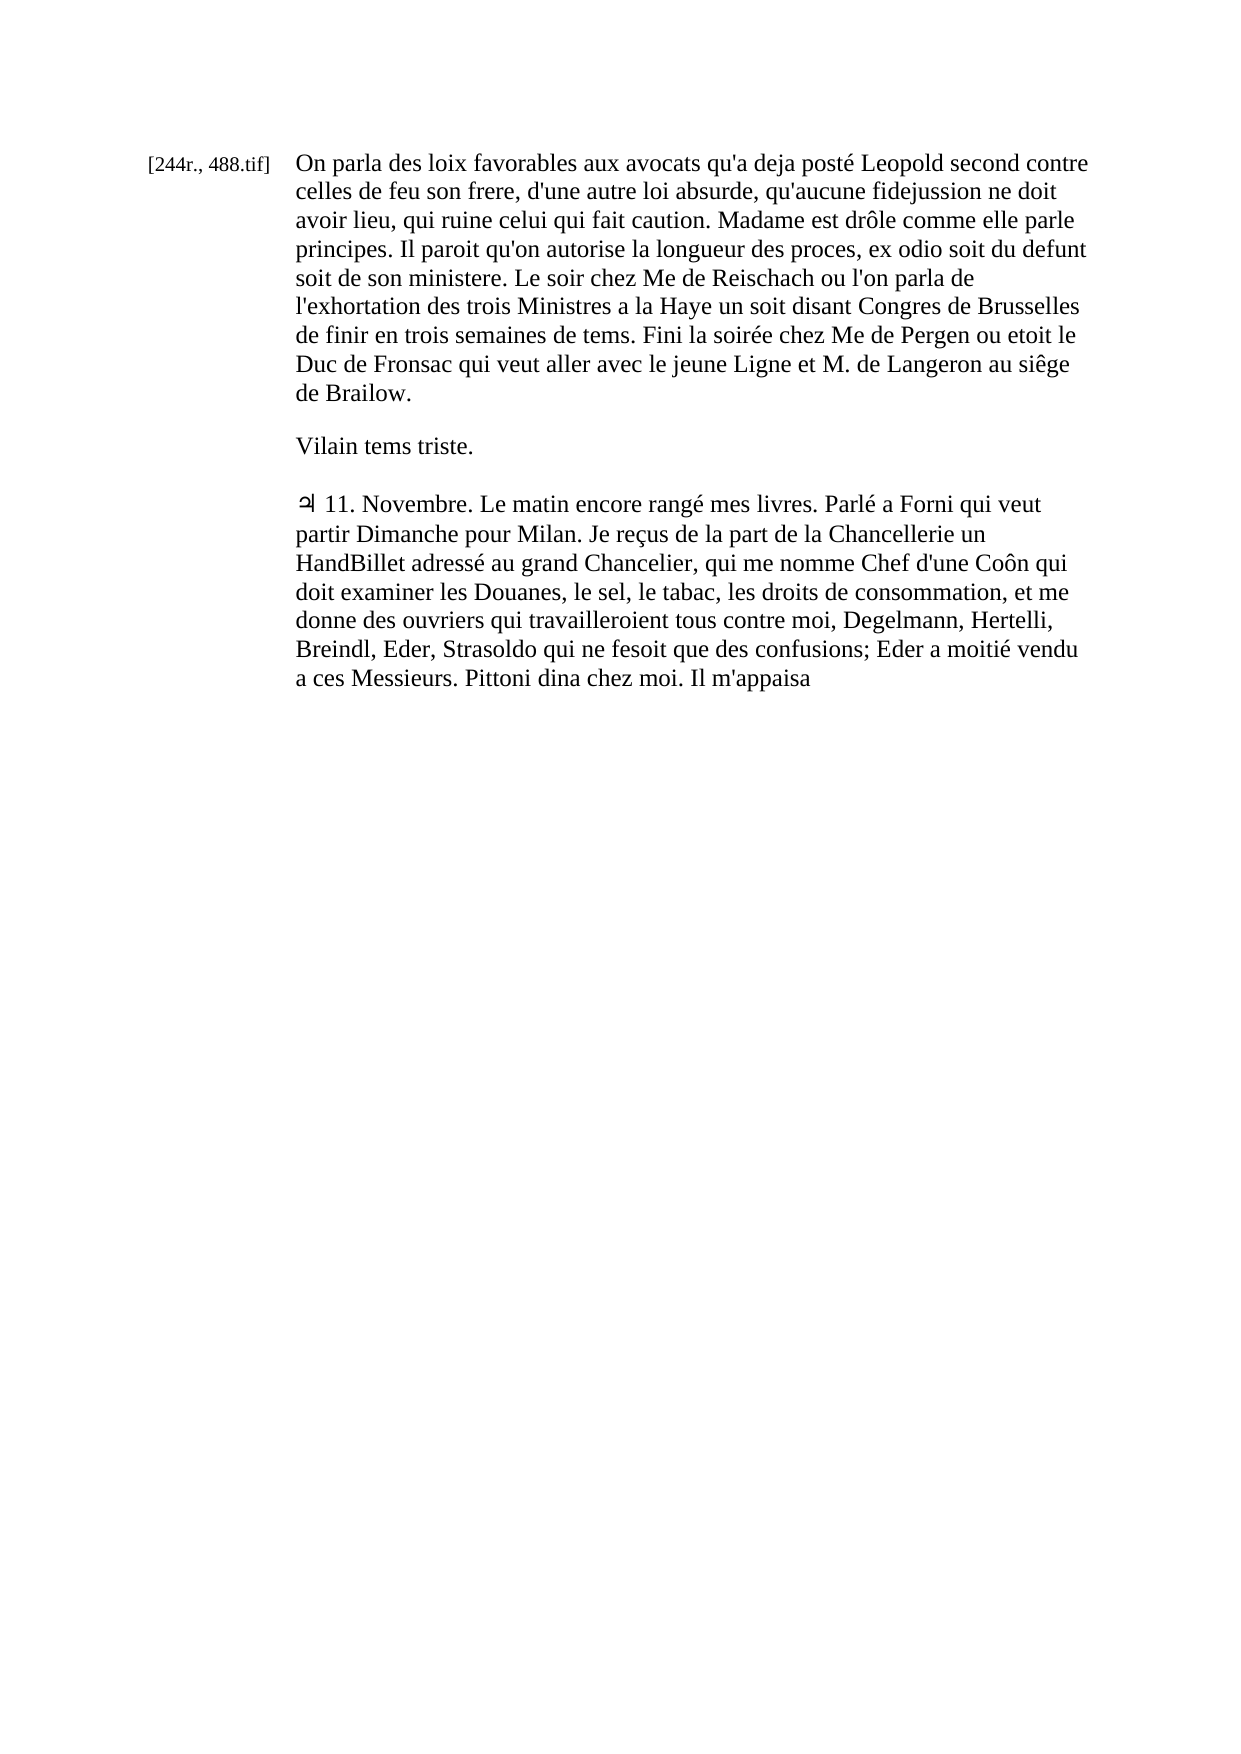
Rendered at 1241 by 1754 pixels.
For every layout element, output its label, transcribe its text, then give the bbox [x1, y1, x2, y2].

text Vilain tems triste. [295, 431, 1092, 460]
text ♃ 11. Novembre. Le matin encore rangé mes livres. Parlé a Forni qui veut partir Dimanche pour Milan. Je reçus de la part de la Chancellerie un HandBillet adressé au grand Chancelier, qui me nomme Chef d'une Coôn qui doit examiner les Douanes, le sel, le tabac, les droits de consommation, et me donne des ouvriers qui travailleroient tous contre moi, Degelmann, Hertelli, Breindl, Eder, Strasoldo qui ne fesoit que des confusions; Eder a moitié vendu a ces Messieurs. Pittoni dina chez moi. Il m'appaisa [295, 485, 1092, 692]
text [244r., 488.tif] On parla des loix favorables aux avocats qu'a deja posté Leopold second contre celles de feu son frere, d'une autre loi absurde, qu'aucune fidejussion ne doit avoir lieu, qui ruine celui qui fait caution. Madame est drôle comme elle parle principes. Il paroit qu'on autorise la longueur des proces, ex odio soit du defunt soit de son ministere. Le soir chez Me de Reischach ou l'on parla de l'exhortation des trois Ministres a la Haye un soit disant Congres de Brusselles de finir en trois semaines de tems. Fini la soirée chez Me de Pergen ou etoit le Duc de Fronsac qui veut aller avec le jeune Ligne et M. de Langeron au siêge de Brailow. [148, 148, 1092, 406]
